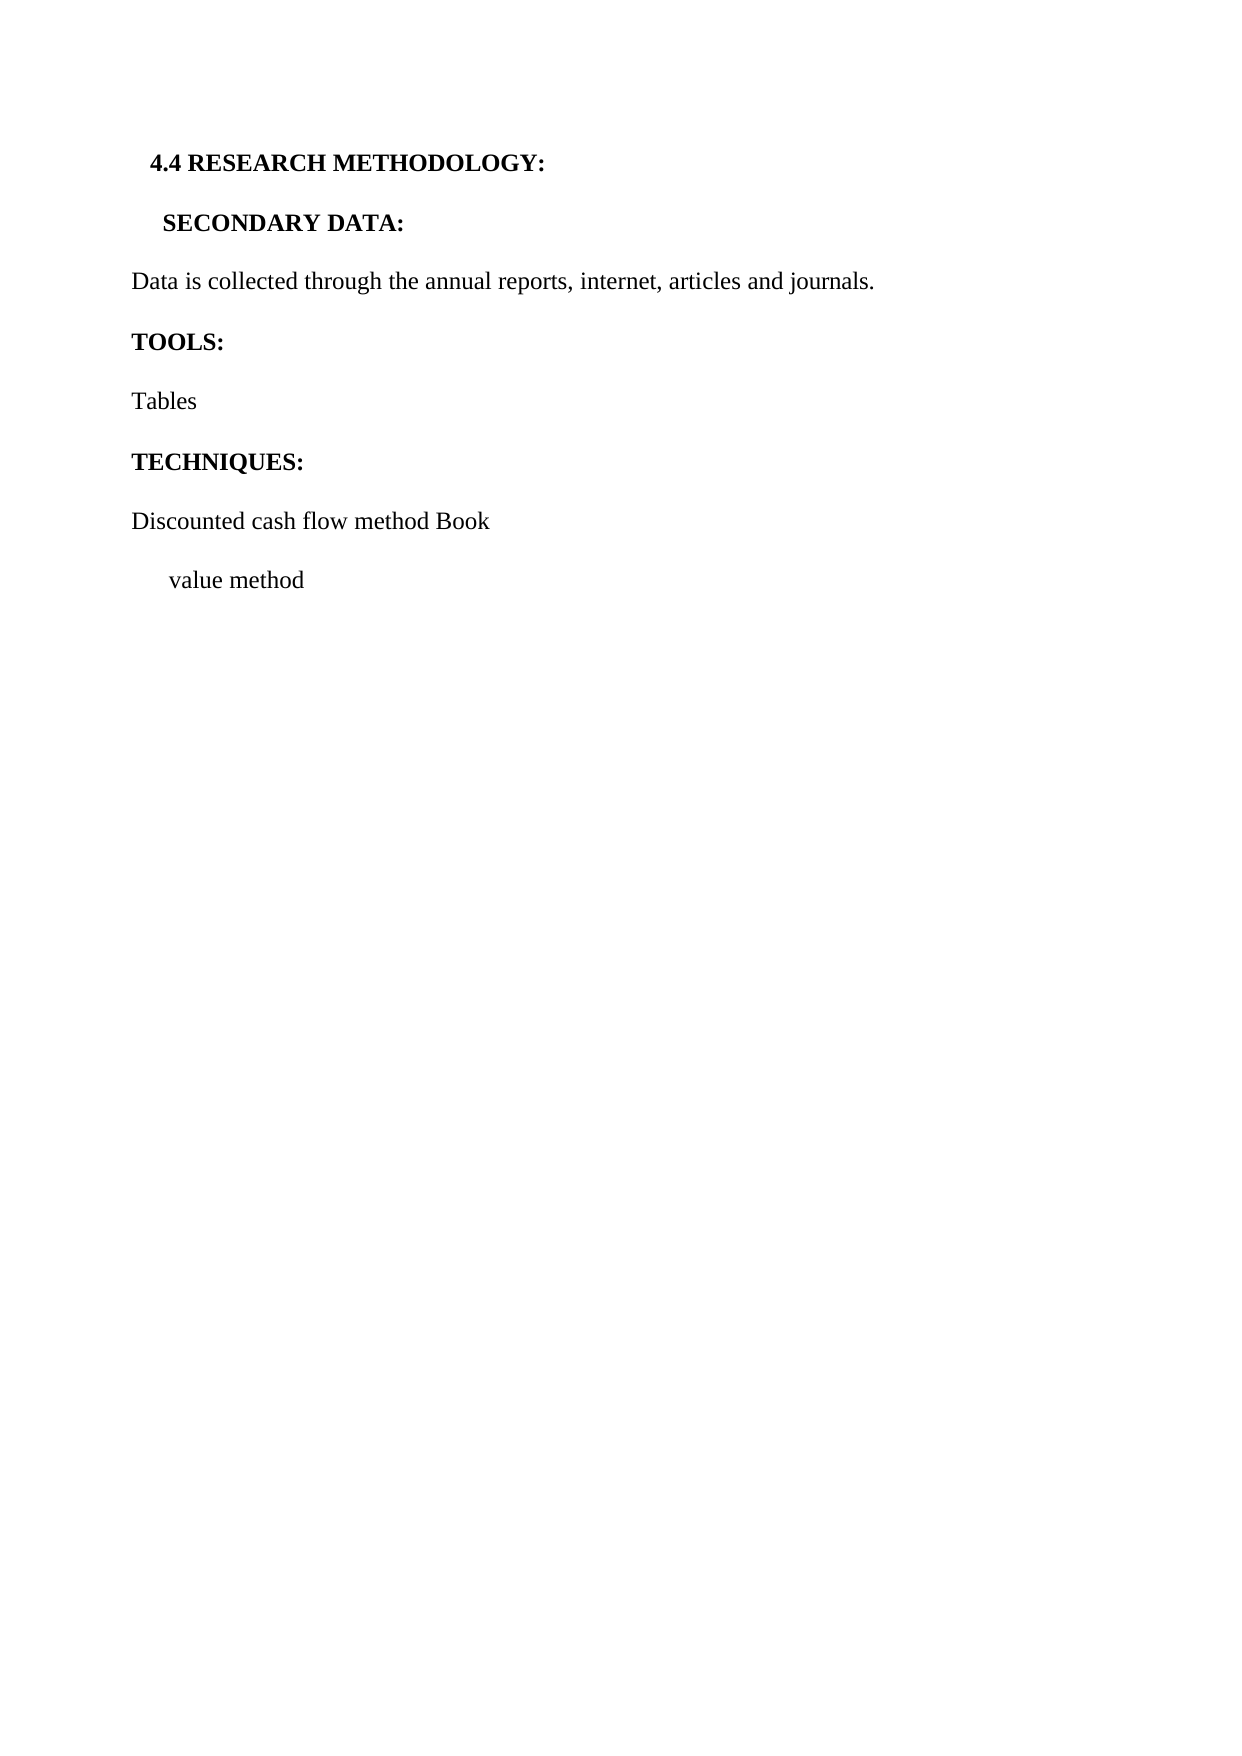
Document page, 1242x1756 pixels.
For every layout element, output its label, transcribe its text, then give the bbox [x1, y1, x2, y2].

subtitle RESEARCH METHODOLOGY: [150, 148, 1212, 177]
text Data is collected through the annual reports, internet, articles and journals. [131, 266, 1212, 295]
text Tables [131, 386, 1212, 415]
text Discounted cash flow method Book value method [131, 506, 514, 594]
subtitle TOOLS: [131, 327, 1212, 356]
text SECONDARY DATA: [162, 208, 1212, 236]
subtitle TECHNIQUES: [131, 447, 1212, 476]
